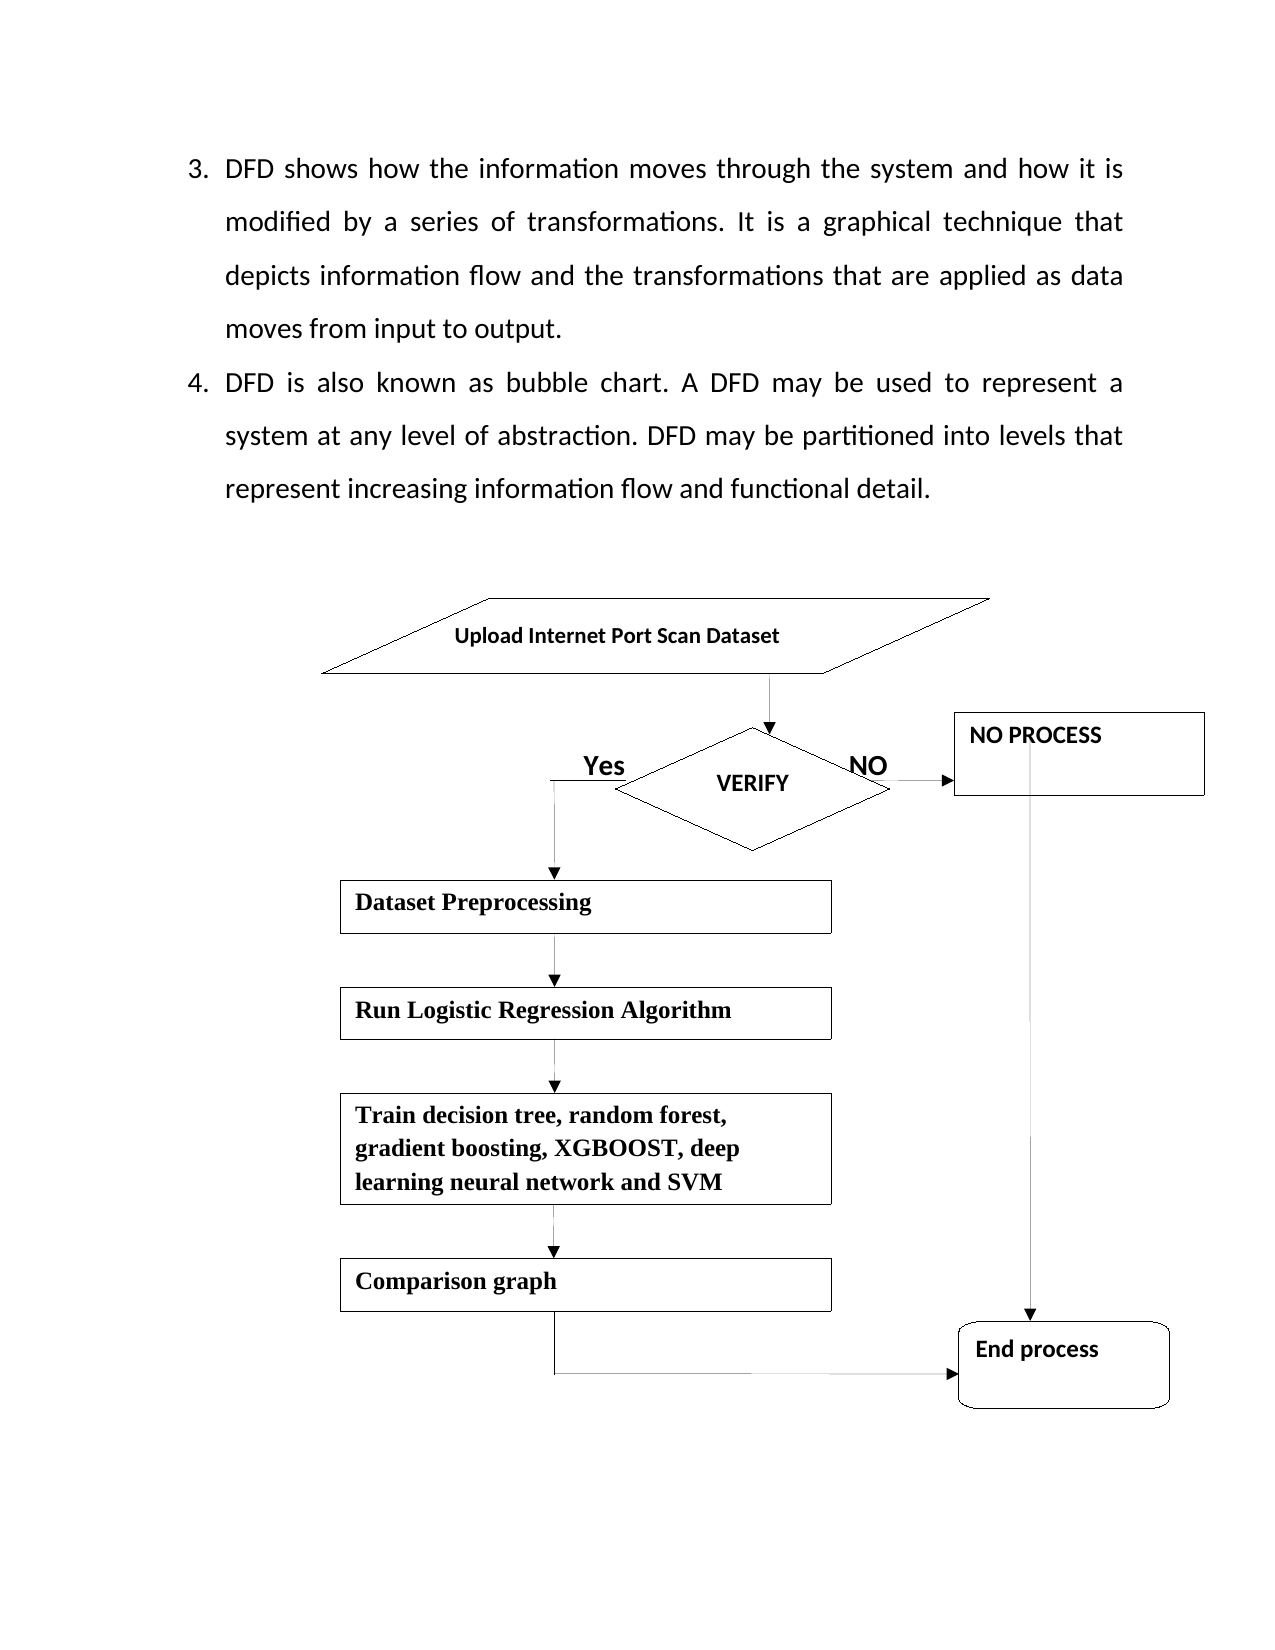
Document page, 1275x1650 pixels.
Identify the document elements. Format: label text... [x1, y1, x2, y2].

list DFD is also known as bubble chart. A DFD may be used to represent a system at any level of abstraction. DFD may be partitioned into levels that represent increasing information flow and functional detail. [187, 364, 1125, 506]
text Yes NO [187, 747, 706, 782]
list DFD shows how the information moves through the system and how it is modified by a series of transformations. It is a graphical technique that depicts information flow and the transformations that are applied as data moves from input to output. [187, 150, 1125, 346]
text Yes NO [799, 747, 954, 780]
